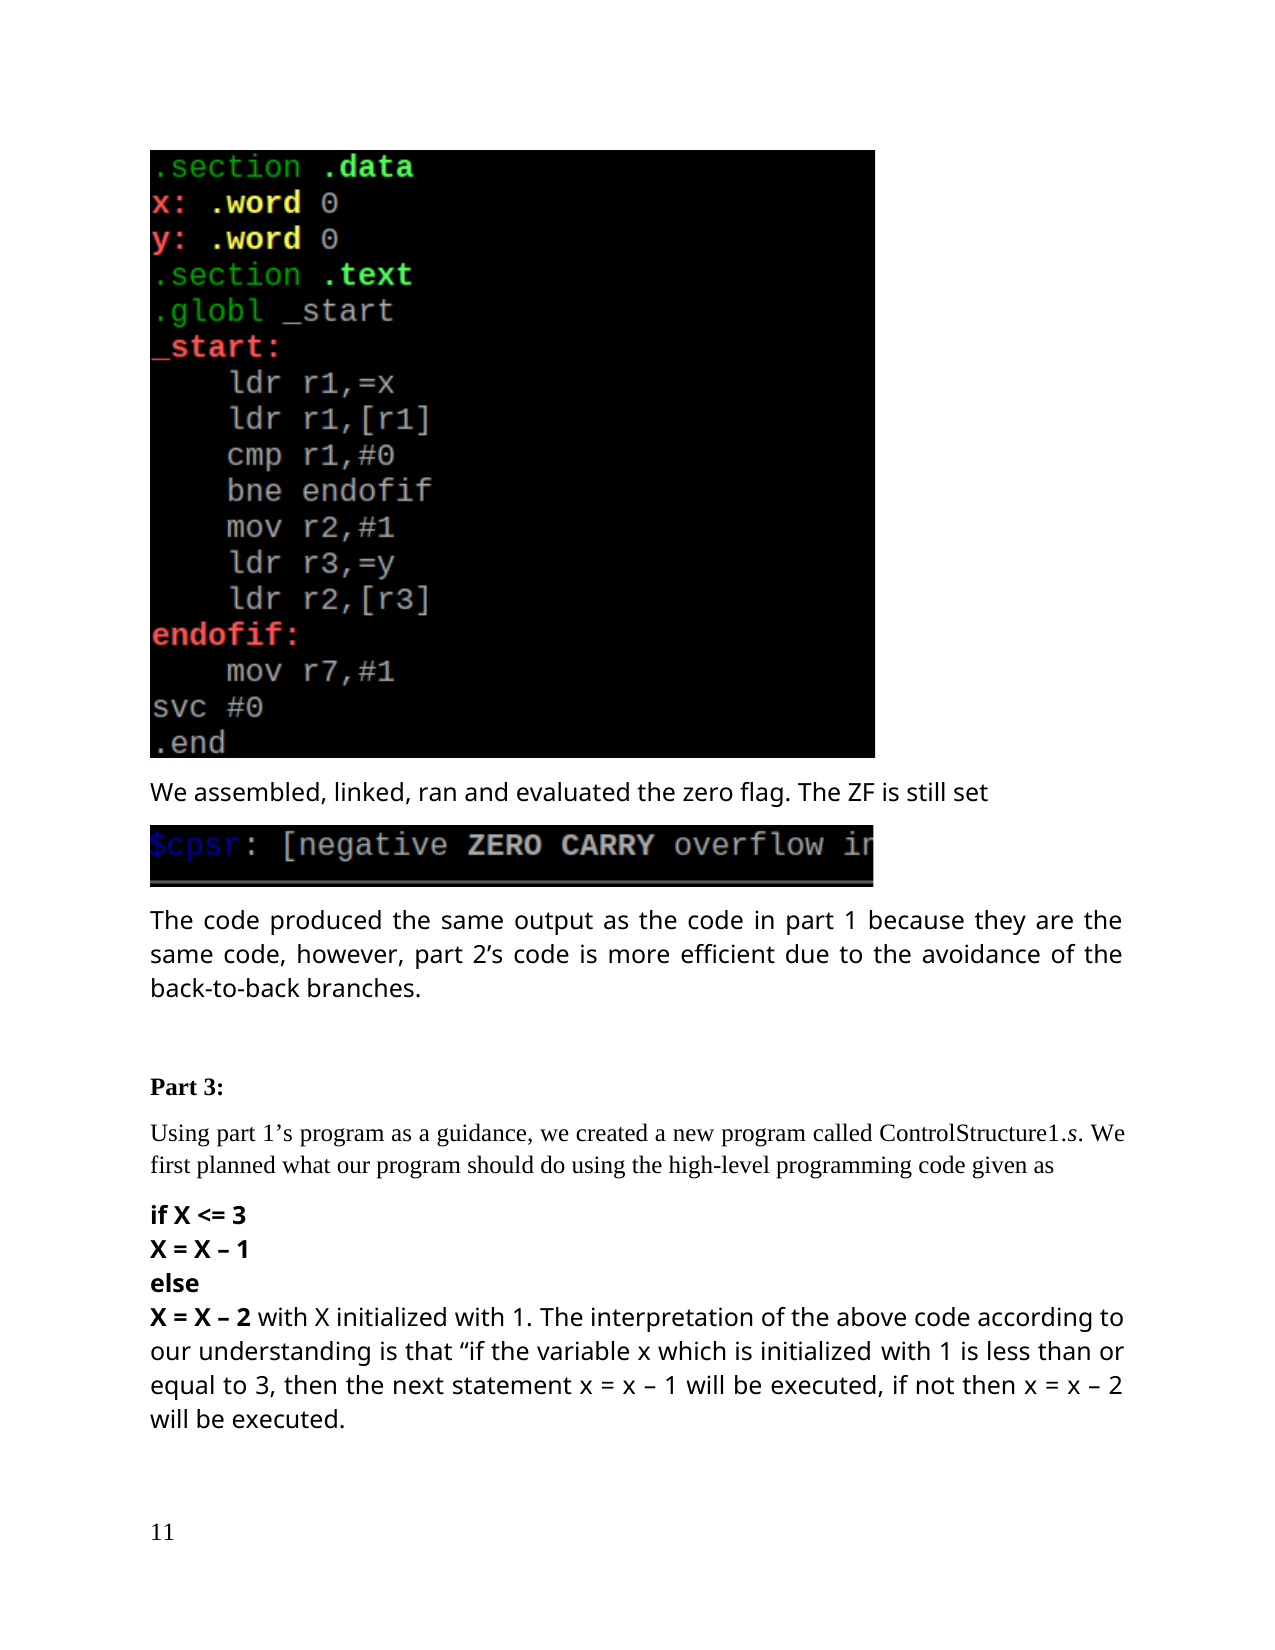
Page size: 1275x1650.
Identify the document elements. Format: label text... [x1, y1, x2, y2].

text else [150, 1265, 1125, 1299]
picture [150, 825, 874, 887]
text Part 3: [150, 1072, 1125, 1101]
text We assembled, linked, ran and evaluated the zero flag. The ZF is still set [150, 774, 1125, 808]
text X = X – 2 with X initialized with 1. The interpretation of the above code according to our understanding is that “if the variable x which is initialized with 1 is less than or equal to 3, then the next statement x = x – 1 will be executed, if not then x = x – 2 will be executed. [150, 1299, 1125, 1436]
text The code produced the same output as the code in part 1 because they are the same code, however, part 2’s code is more efficient due to the avoidance of the back-to-back branches. [150, 903, 1125, 1005]
text X = X – 1 [150, 1231, 1125, 1265]
text if X <= 3 [150, 1197, 1125, 1231]
text Using part 1’s program as a guidance, we created a new program called ControlStructure1.s. We first planned what our program should do using the high-level programming code given as [150, 1118, 1125, 1181]
picture [150, 150, 876, 758]
